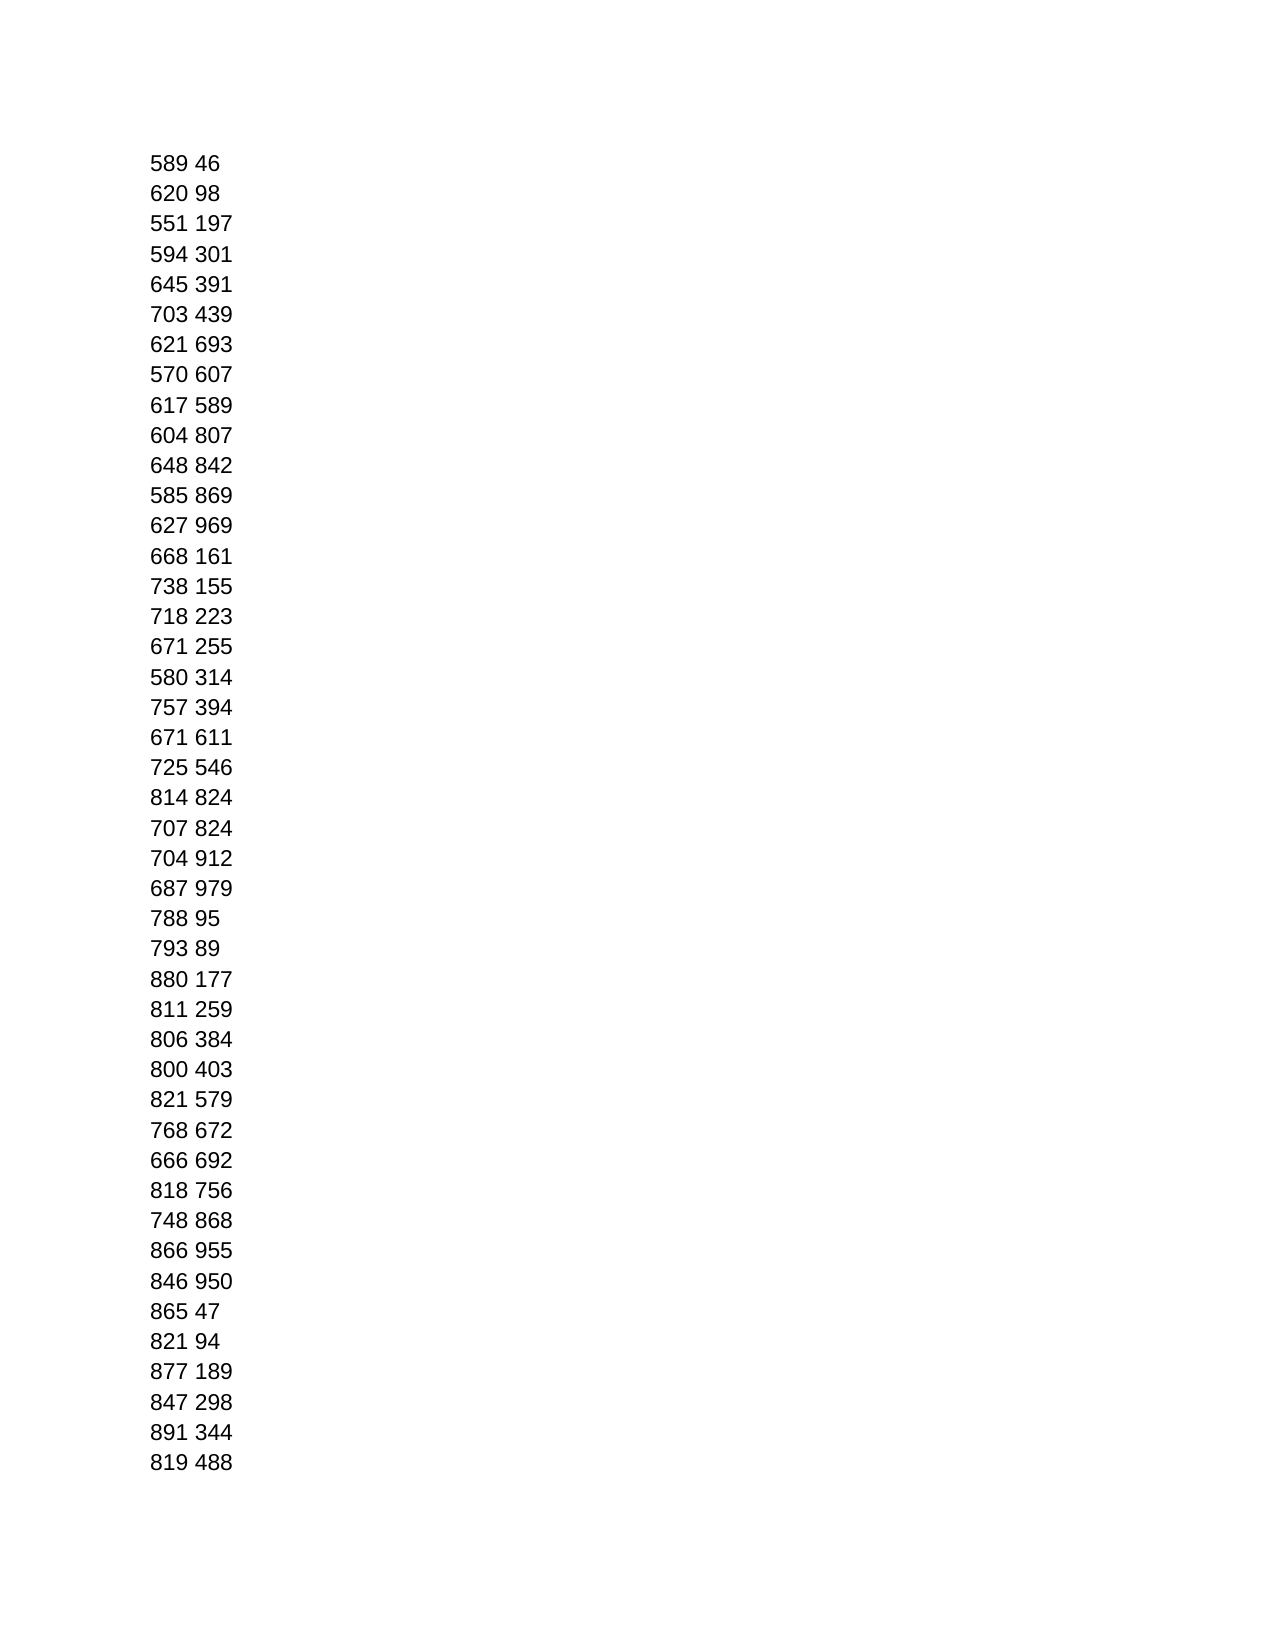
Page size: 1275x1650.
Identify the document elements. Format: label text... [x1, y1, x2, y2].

text 865 47 [150, 1298, 1125, 1324]
text 806 384 [150, 1026, 1125, 1052]
text 671 255 [150, 633, 1125, 660]
text 891 344 [150, 1419, 1125, 1445]
text 819 488 [150, 1449, 1125, 1475]
text 847 298 [150, 1388, 1125, 1415]
text 648 842 [150, 452, 1125, 478]
text 800 403 [150, 1056, 1125, 1083]
text 821 94 [150, 1328, 1125, 1354]
text 818 756 [150, 1177, 1125, 1203]
text 585 869 [150, 482, 1125, 509]
text 757 394 [150, 694, 1125, 720]
text 666 692 [150, 1147, 1125, 1173]
text 668 161 [150, 543, 1125, 569]
text 604 807 [150, 422, 1125, 448]
text 570 607 [150, 361, 1125, 388]
text 748 868 [150, 1207, 1125, 1234]
text 880 177 [150, 966, 1125, 992]
text 788 95 [150, 905, 1125, 932]
text 589 46 [150, 150, 1125, 176]
text 687 979 [150, 875, 1125, 901]
text 877 189 [150, 1358, 1125, 1385]
text 621 693 [150, 331, 1125, 358]
text 725 546 [150, 754, 1125, 781]
text 671 611 [150, 724, 1125, 750]
text 645 391 [150, 271, 1125, 297]
text 627 969 [150, 512, 1125, 539]
text 793 89 [150, 935, 1125, 962]
text 551 197 [150, 210, 1125, 237]
text 704 912 [150, 845, 1125, 871]
text 811 259 [150, 996, 1125, 1022]
text 821 579 [150, 1086, 1125, 1113]
text 707 824 [150, 814, 1125, 841]
text 580 314 [150, 663, 1125, 690]
text 866 955 [150, 1237, 1125, 1264]
text 718 223 [150, 603, 1125, 629]
text 846 950 [150, 1268, 1125, 1294]
text 738 155 [150, 573, 1125, 599]
text 617 589 [150, 392, 1125, 418]
text 814 824 [150, 784, 1125, 811]
text 594 301 [150, 241, 1125, 267]
text 620 98 [150, 180, 1125, 207]
text 768 672 [150, 1117, 1125, 1143]
text 703 439 [150, 301, 1125, 327]
